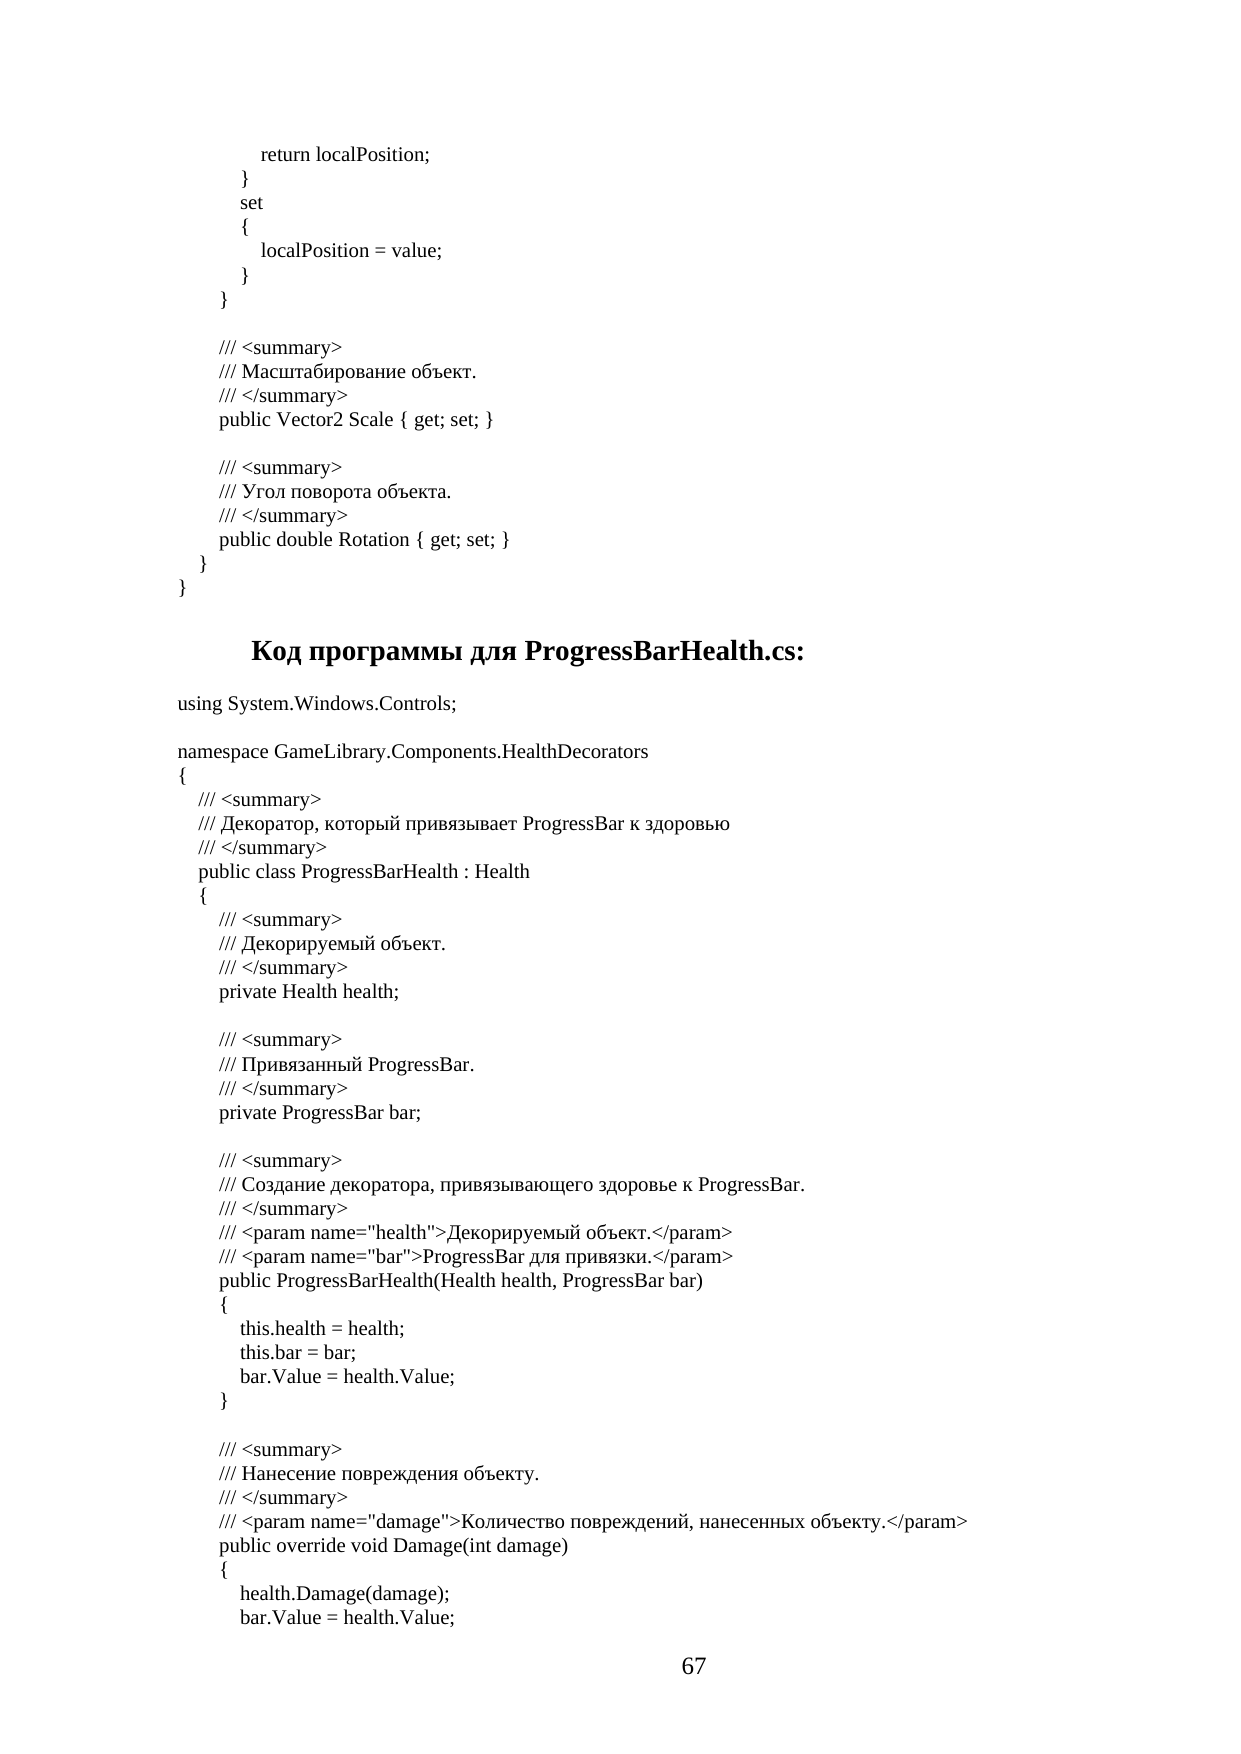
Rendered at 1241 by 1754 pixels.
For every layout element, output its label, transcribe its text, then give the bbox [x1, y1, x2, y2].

text public double Rotation { get; set; } [177, 527, 1181, 551]
text public ProgressBarHealth(Health health, ProgressBar bar) [177, 1268, 1181, 1292]
text } [177, 287, 1181, 311]
text public class ProgressBarHealth : Health [177, 859, 1181, 883]
text } [177, 1388, 1181, 1412]
text /// </summary> [177, 1076, 1181, 1099]
text /// <summary> [177, 787, 1181, 811]
text public Vector2 Scale { get; set; } [177, 407, 1181, 431]
text using System.Windows.Controls; [177, 691, 1181, 714]
text /// <param name="health">Декорируемый объект.</param> [177, 1220, 1181, 1244]
text /// </summary> [177, 383, 1181, 407]
text localPosition = value; [177, 238, 1181, 262]
text this.bar = bar; [177, 1340, 1181, 1364]
text { [177, 214, 1181, 238]
text } [177, 575, 1181, 599]
text this.health = health; [177, 1316, 1181, 1340]
text } [177, 166, 1181, 190]
text /// Привязанный ProgressBar. [177, 1051, 1181, 1076]
text private Health health; [177, 979, 1181, 1003]
text } [177, 551, 1181, 575]
text return localPosition; [177, 142, 1181, 166]
text health.Damage(damage); [177, 1581, 1181, 1605]
text /// </summary> [177, 503, 1181, 527]
text /// </summary> [177, 835, 1181, 859]
text /// Нанесение повреждения объекту. [177, 1461, 1181, 1484]
text { [177, 1292, 1181, 1316]
text /// <param name="bar">ProgressBar для привязки.</param> [177, 1244, 1181, 1268]
text } [177, 262, 1181, 287]
text /// Декоратор, который привязывает ProgressBar к здоровью [177, 811, 1181, 835]
text /// <summary> [177, 907, 1181, 931]
text bar.Value = health.Value; [177, 1605, 1181, 1629]
text Код программы для ProgressBarHealth.cs: [251, 633, 1181, 666]
text /// </summary> [177, 955, 1181, 979]
text set [177, 190, 1181, 214]
text private ProgressBar bar; [177, 1099, 1181, 1124]
text /// Декорируемый объект. [177, 931, 1181, 955]
text /// <summary> [177, 1027, 1181, 1051]
text /// <summary> [177, 335, 1181, 359]
text /// <summary> [177, 1148, 1181, 1172]
text { [177, 883, 1181, 907]
text /// </summary> [177, 1484, 1181, 1509]
text { [177, 763, 1181, 787]
text /// <summary> [177, 1436, 1181, 1461]
text /// Угол поворота объекта. [177, 479, 1181, 503]
text /// </summary> [177, 1196, 1181, 1220]
text { [177, 1557, 1181, 1581]
text public override void Damage(int damage) [177, 1533, 1181, 1557]
text /// Масштабирование объект. [177, 359, 1181, 383]
text /// <param name="damage">Количество повреждений, нанесенных объекту.</param> [177, 1509, 1181, 1533]
text /// <summary> [177, 455, 1181, 479]
text /// Создание декоратора, привязывающего здоровье к ProgressBar. [177, 1172, 1181, 1196]
text namespace GameLibrary.Components.HealthDecorators [177, 739, 1181, 763]
text bar.Value = health.Value; [177, 1364, 1181, 1388]
